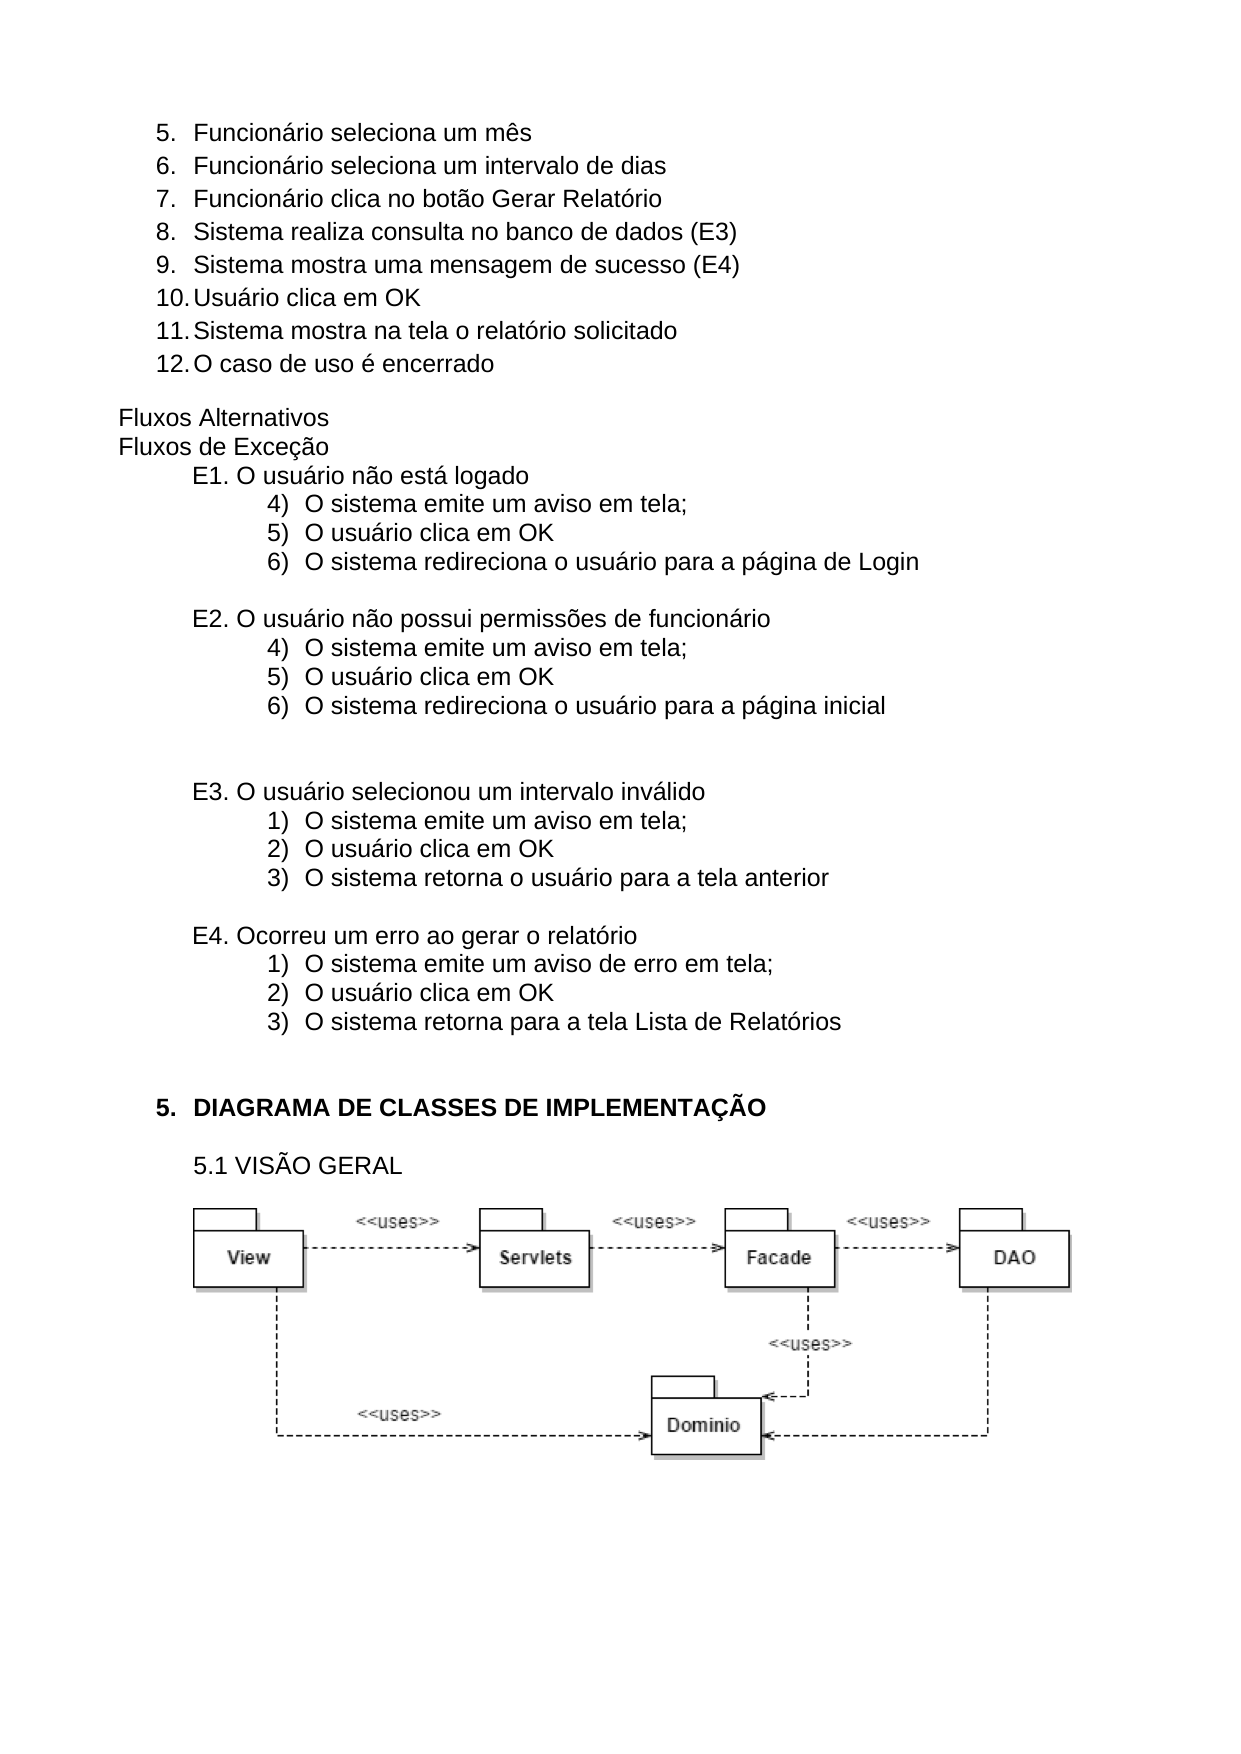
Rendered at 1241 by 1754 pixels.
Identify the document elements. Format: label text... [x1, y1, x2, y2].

text Fluxos de Exceção [118, 432, 1122, 461]
list O usuário clica em OK [267, 518, 1122, 547]
list O sistema redireciona o usuário para a página de Login [267, 547, 1122, 576]
list O caso de uso é encerrado [156, 349, 1122, 378]
picture [193, 1208, 1072, 1460]
list O sistema emite um aviso de erro em tela; [267, 949, 1122, 978]
list O sistema emite um aviso em tela; [267, 633, 1122, 662]
list O sistema emite um aviso em tela; [267, 489, 1122, 518]
list 5.1 VISÃO GERAL [193, 1151, 1122, 1179]
list Funcionário clica no botão Gerar Relatório [156, 184, 1122, 213]
text Fluxos Alternativos [118, 403, 1122, 432]
list Usuário clica em OK [156, 283, 1122, 312]
text E4. Ocorreu um erro ao gerar o relatório [192, 921, 1122, 949]
list Funcionário seleciona um mês [156, 118, 1122, 147]
list O usuário clica em OK [267, 834, 1122, 863]
list O sistema retorna o usuário para a tela anterior [267, 863, 1122, 892]
list O sistema emite um aviso em tela; [267, 806, 1122, 834]
list Sistema mostra uma mensagem de sucesso (E4) [156, 250, 1122, 279]
list Sistema realiza consulta no banco de dados (E3) [156, 217, 1122, 246]
list O usuário clica em OK [267, 978, 1122, 1007]
text E1. O usuário não está logado [192, 461, 1122, 489]
list O sistema redireciona o usuário para a página inicial [267, 691, 1122, 719]
list O sistema retorna para a tela Lista de Relatórios [267, 1007, 1122, 1036]
list O usuário clica em OK [267, 662, 1122, 691]
list Sistema mostra na tela o relatório solicitado [156, 316, 1122, 345]
list DIAGRAMA DE CLASSES DE IMPLEMENTAÇÃO [156, 1093, 1122, 1122]
list Funcionário seleciona um intervalo de dias [156, 151, 1122, 180]
text E3. O usuário selecionou um intervalo inválido [192, 777, 1122, 806]
text E2. O usuário não possui permissões de funcionário [192, 604, 1122, 633]
